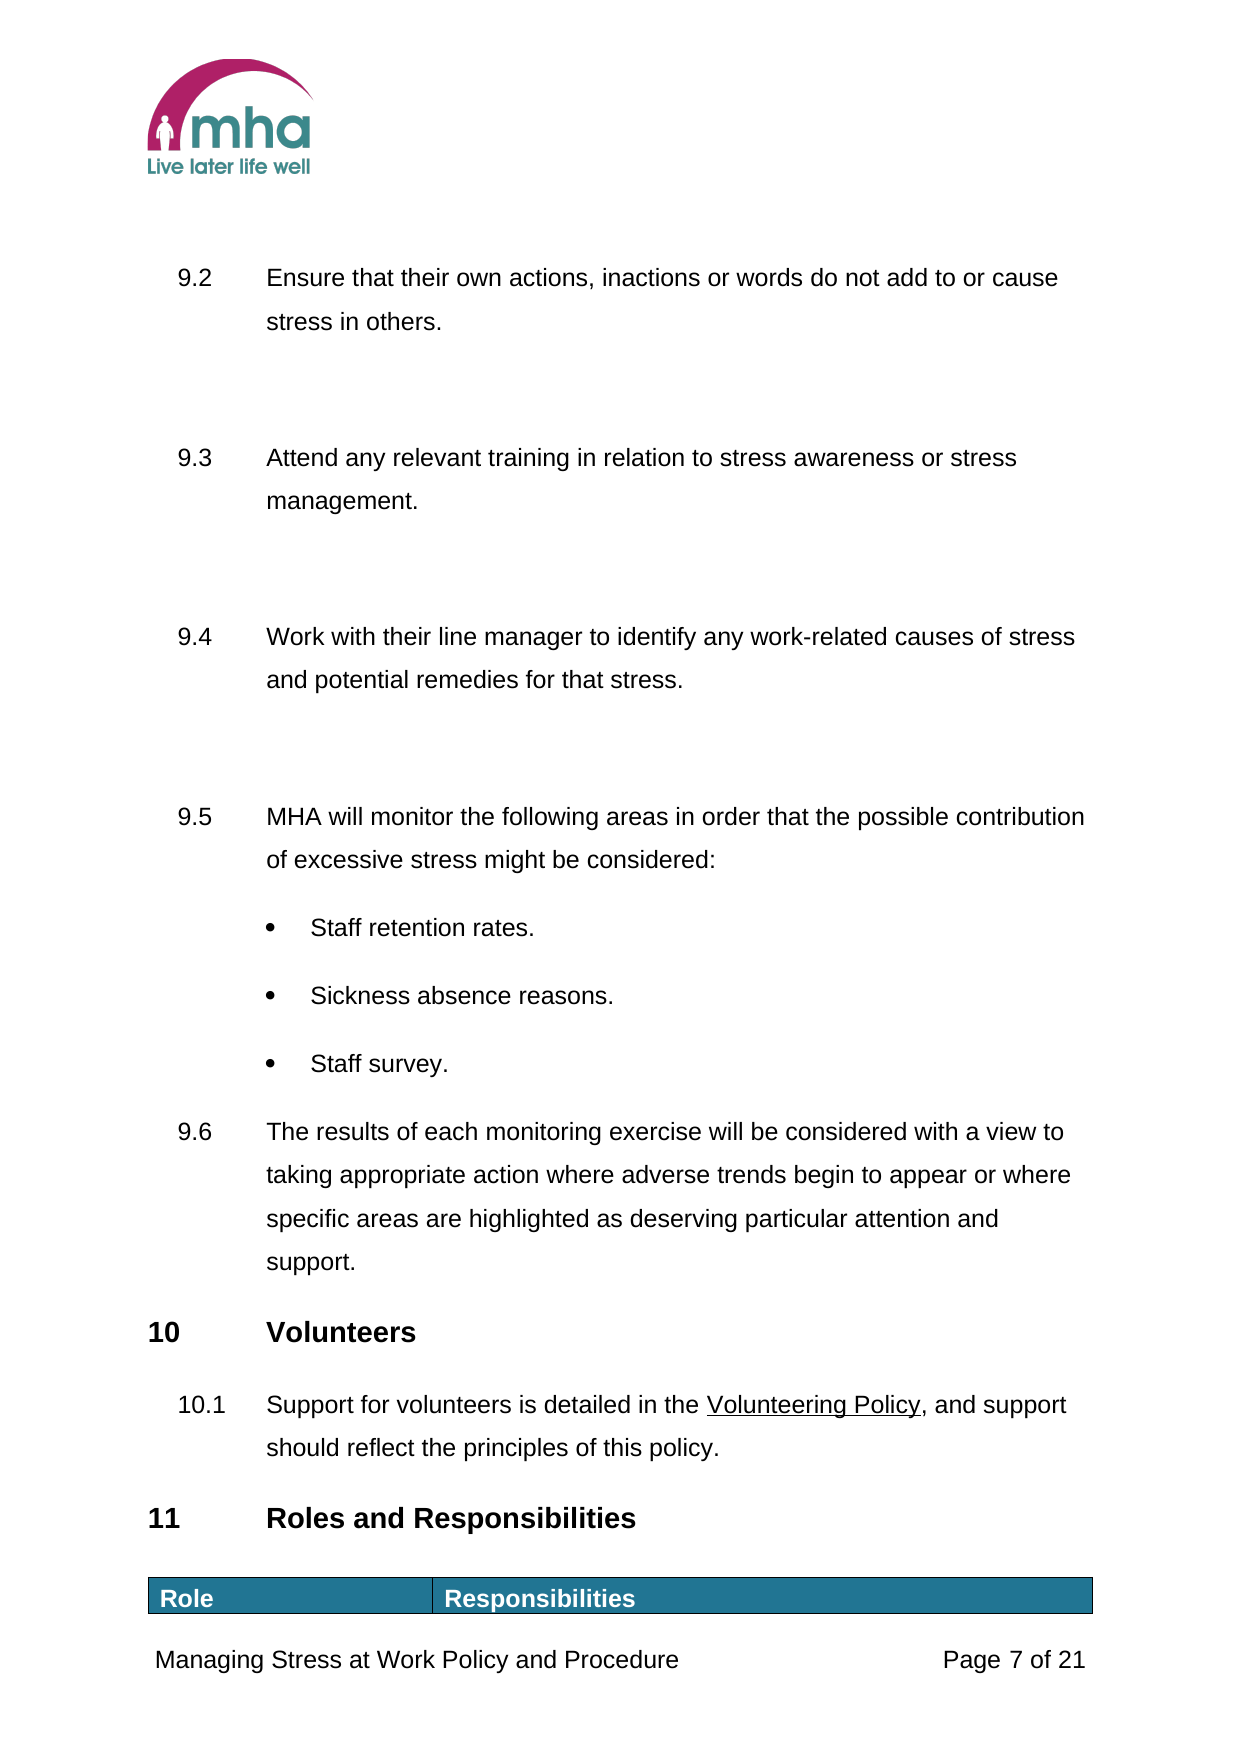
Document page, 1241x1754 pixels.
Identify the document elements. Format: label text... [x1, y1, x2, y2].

table_header Responsibilities [433, 1578, 1092, 1613]
table_header Role [149, 1578, 432, 1613]
text Support for volunteers is detailed in the Volunteering Policy, and support should reflect the principles of this policy. [177, 1390, 1092, 1462]
text Work with their line manager to identify any work-related causes of stress and potential remedies for that stress. [177, 622, 1092, 694]
text Ensure that their own actions, inactions or words do not add to or cause stress in others. [177, 263, 1092, 335]
subtitle Volunteers [148, 1315, 1092, 1348]
picture [147, 59, 314, 174]
text The results of each monitoring exercise will be considered with a view to taking appropriate action where adverse trends begin to appear or where specific areas are highlighted as deserving particular attention and support. [177, 1117, 1092, 1276]
list Staff survey. [266, 1049, 1092, 1078]
text MHA will monitor the following areas in order that the possible contribution of excessive stress might be considered: [177, 801, 1092, 873]
list Staff retention rates. [266, 913, 1092, 942]
subtitle Roles and Responsibilities [148, 1501, 1092, 1535]
text Attend any relevant training in relation to stress awareness or stress management. [177, 443, 1092, 514]
list Sickness absence reasons. [266, 981, 1092, 1010]
